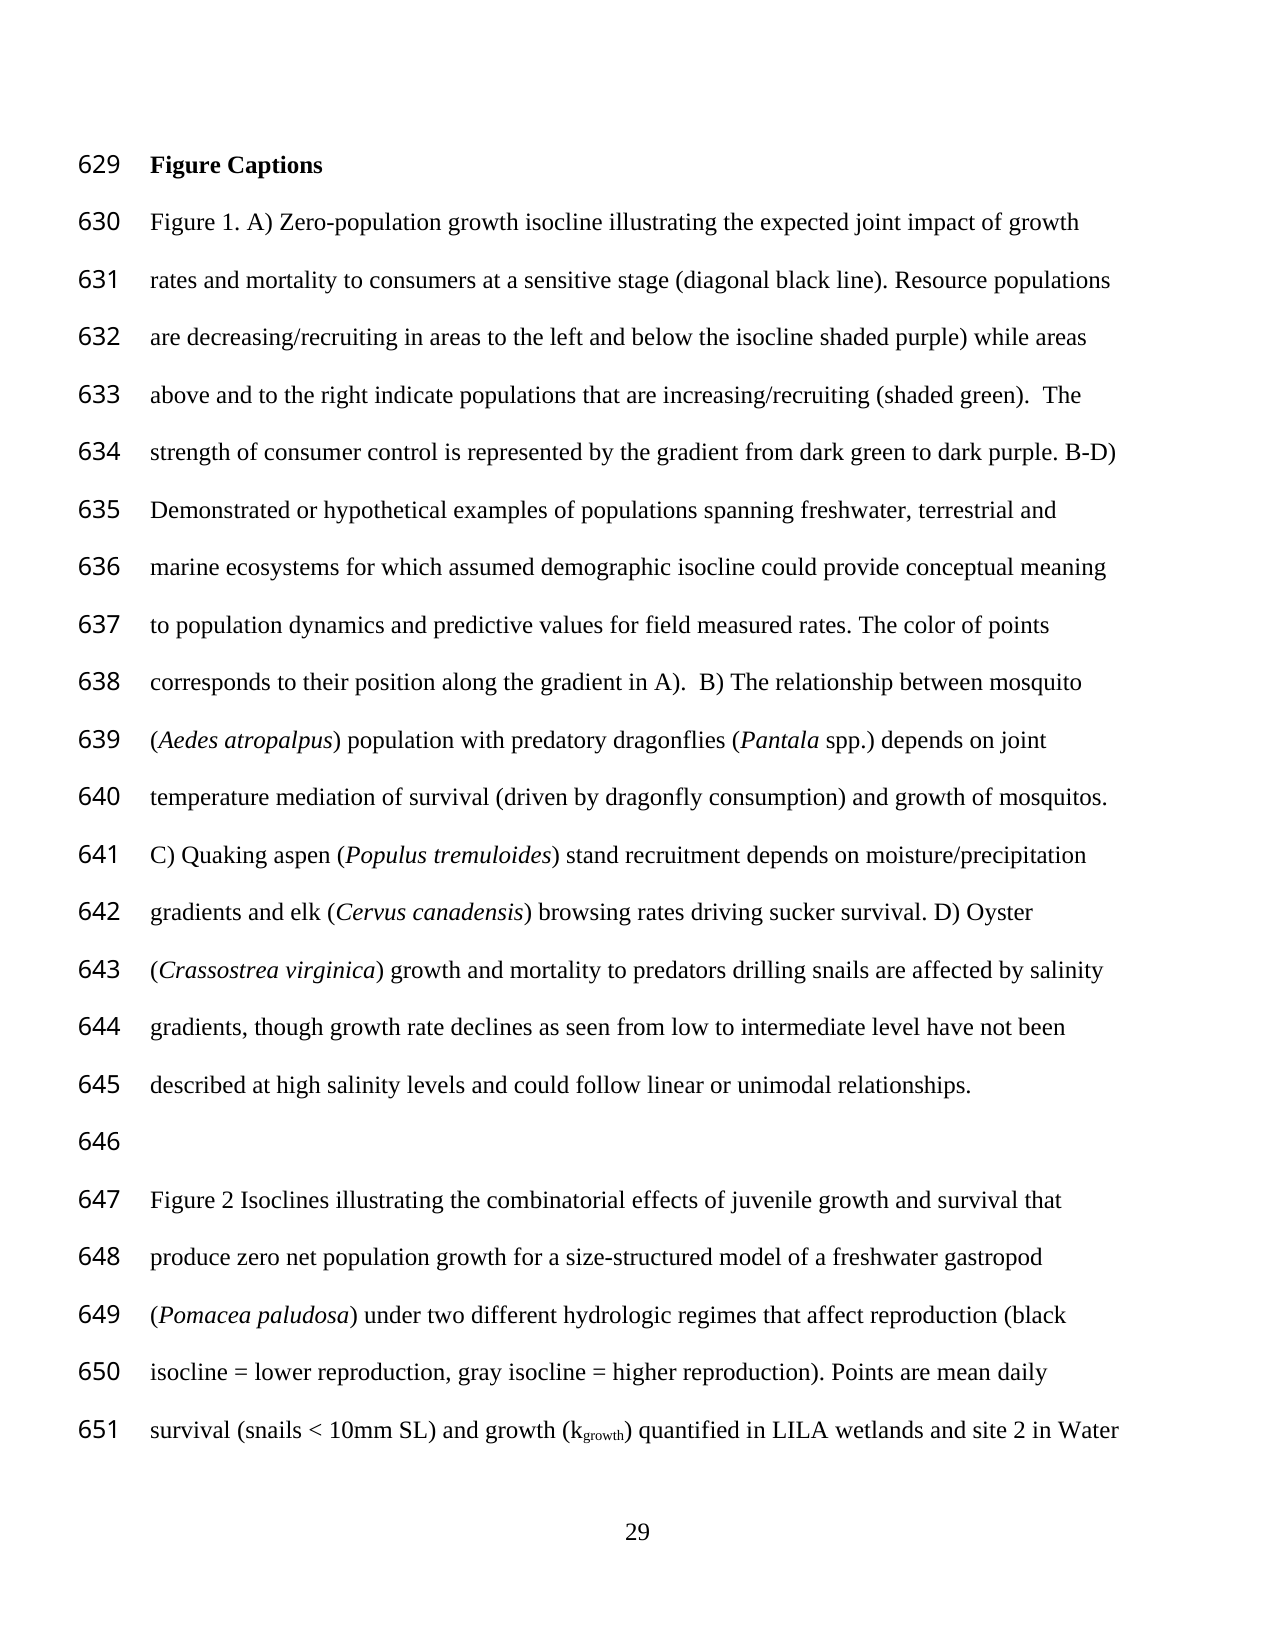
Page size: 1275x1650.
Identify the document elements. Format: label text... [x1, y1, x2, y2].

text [150, 1185, 1125, 1444]
text Figure 1. A) Zero-population growth isocline illustrating the expected joint impact of growth rates and mortality to consumers at a sensitive stage (diagonal black line). Resource populations are decreasing/recruiting in areas to the left and below the isocline shaded purple) while areas above and to the right indicate populations that are increasing/recruiting (shaded green). The strength of consumer control is represented by the gradient from dark green to dark purple. B-D) Demonstrated or hypothetical examples of populations spanning freshwater, terrestrial and marine ecosystems for which assumed demographic isocline could provide conceptual meaning to population dynamics and predictive values for field measured rates. The color of points corresponds to their position along the gradient in A). B) The relationship between mosquito (Aedes atropalpus) population with predatory dragonflies (Pantala spp.) depends on joint temperature mediation of survival (driven by dragonfly consumption) and growth of mosquitos. C) Quaking aspen (Populus tremuloides) stand recruitment depends on moisture/precipitation gradients and elk (Cervus canadensis) browsing rates driving sucker survival. D) Oyster (Crassostrea virginica) growth and mortality to predators drilling snails are affected by salinity gradients, though growth rate declines as seen from low to intermediate level have not been described at high salinity levels and could follow linear or unimodal relationships. [150, 207, 1125, 1099]
subtitle Figure Captions [150, 150, 1125, 179]
